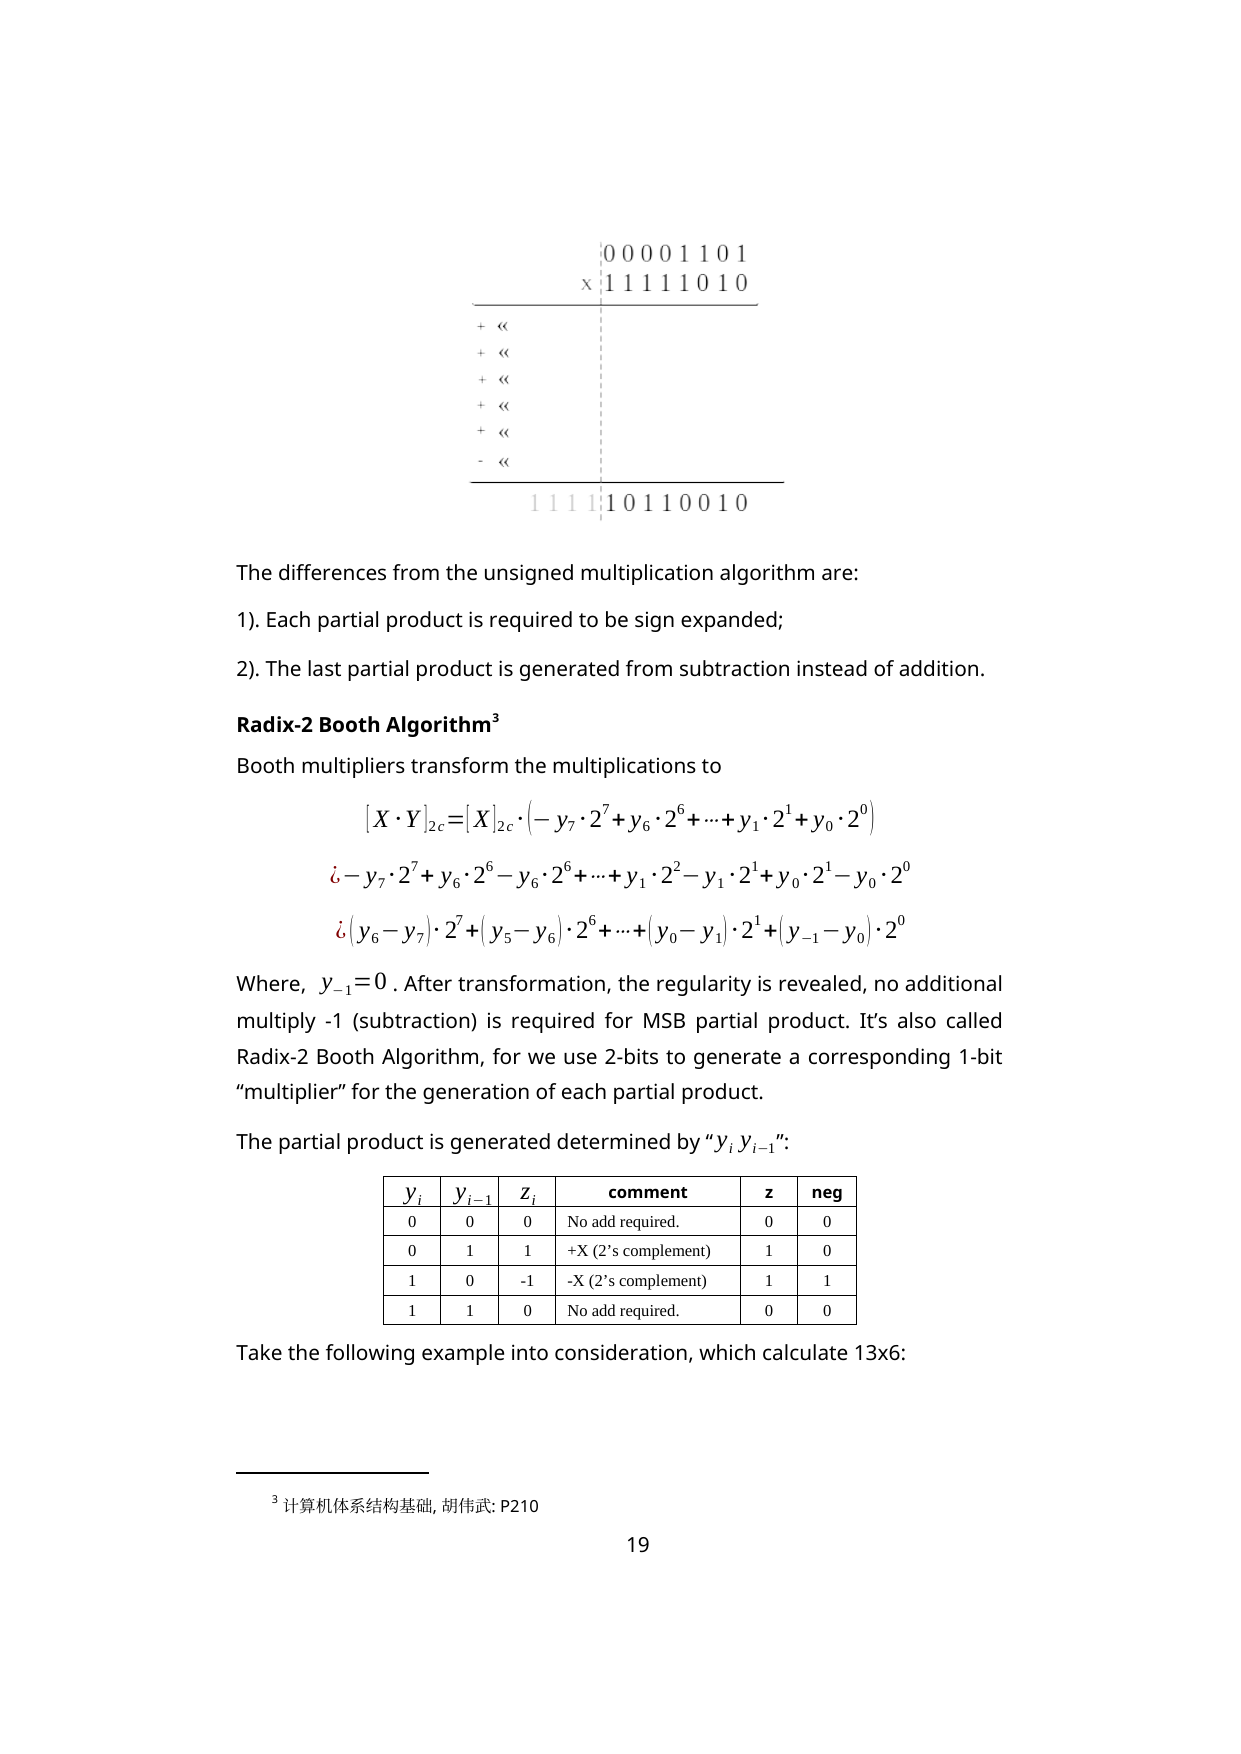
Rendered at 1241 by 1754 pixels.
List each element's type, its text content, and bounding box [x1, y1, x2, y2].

table_cell 1 [384, 1266, 440, 1294]
table_header comment [556, 1177, 740, 1206]
table_cell No add required. [556, 1296, 740, 1324]
table_cell No add required. [556, 1207, 740, 1235]
table_header [441, 1177, 498, 1206]
table_cell 0 [798, 1207, 856, 1235]
table_cell 0 [441, 1266, 498, 1294]
table_cell 0 [741, 1207, 797, 1235]
table_cell 1 [798, 1266, 856, 1294]
text The differences from the unsigned multiplication algorithm are: [236, 558, 1004, 586]
text 2). The last partial product is generated from subtraction instead of addition. [236, 654, 1004, 682]
table_cell -1 [499, 1266, 555, 1294]
table_cell 1 [741, 1266, 797, 1294]
table_cell 1 [441, 1236, 498, 1265]
table_cell 1 [384, 1296, 440, 1324]
table_cell 0 [499, 1296, 555, 1324]
table_cell 0 [798, 1236, 856, 1265]
table_header [499, 1177, 555, 1206]
text Take the following example into consideration, which calculate 13x6: [236, 1338, 1004, 1366]
table_header neg [798, 1177, 856, 1206]
table_cell 0 [499, 1207, 555, 1235]
table_cell 0 [798, 1296, 856, 1324]
table_cell 0 [384, 1207, 440, 1235]
table_cell 0 [741, 1296, 797, 1324]
text Where, . After transformation, the regularity is revealed, no additional multiply -1 (subtraction) is required for MSB partial product. It’s also called Radix-2 Booth Algorithm, for we use 2-bits to generate a corresponding 1-bit “multiplier” for the generation of each partial product. [236, 968, 1004, 1106]
subtitle Radix-2 Booth Algorithm [236, 710, 1004, 738]
table_cell +X (2’s complement) [556, 1236, 740, 1265]
table_cell 1 [499, 1236, 555, 1265]
table_cell 1 [741, 1236, 797, 1265]
text The partial product is generated determined by “”: [236, 1125, 1004, 1157]
table_header z [741, 1177, 797, 1206]
table_cell -X (2’s complement) [556, 1266, 740, 1294]
text 1). Each partial product is required to be sign expanded; [236, 606, 1004, 634]
table_cell 0 [384, 1236, 440, 1265]
text Booth multipliers transform the multiplications to [236, 751, 1004, 779]
table_header [384, 1177, 440, 1206]
table_cell 1 [441, 1296, 498, 1324]
table_cell 0 [441, 1207, 498, 1235]
